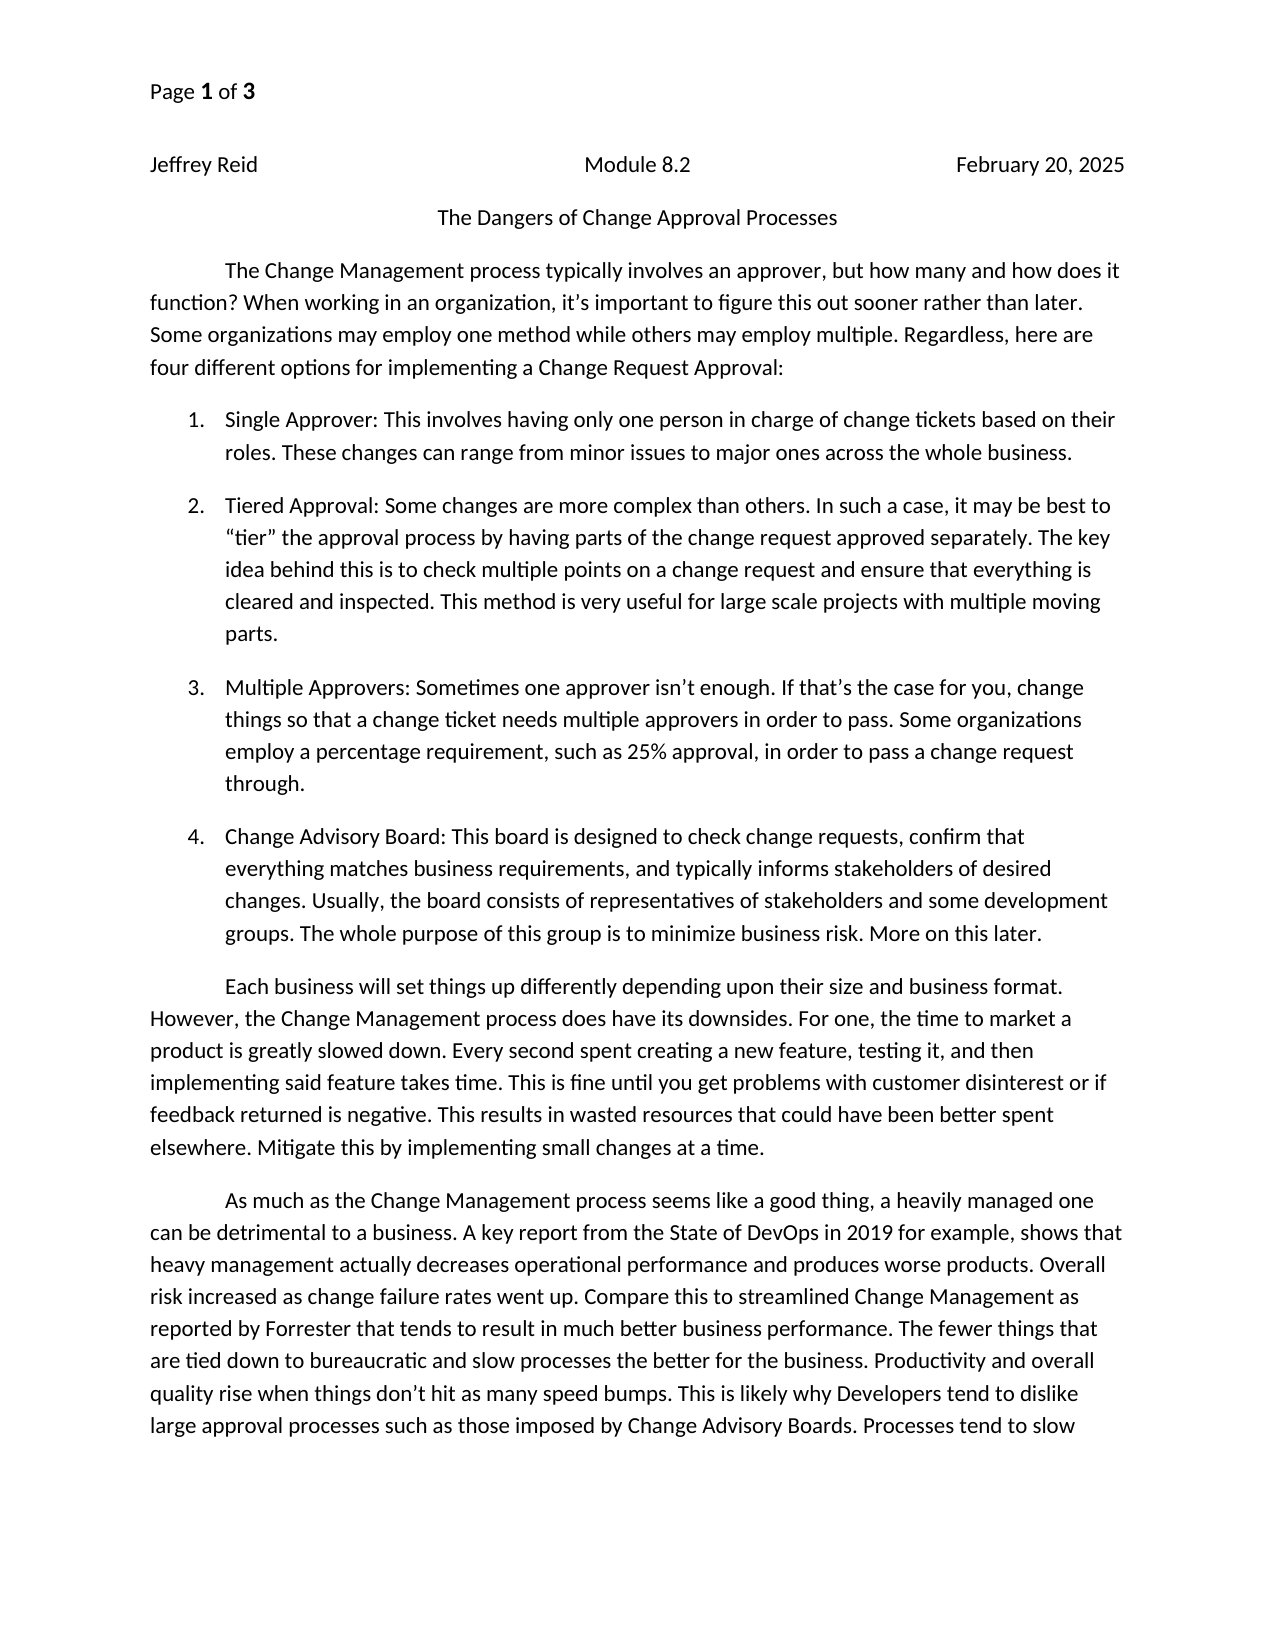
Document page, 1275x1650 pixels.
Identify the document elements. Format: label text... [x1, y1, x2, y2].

text Each business will set things up differently depending upon their size and business format. However, the Change Management process does have its downsides. For one, the time to market a product is greatly slowed down. Every second spent creating a new feature, testing it, and then implementing said feature takes time. This is fine until you get problems with customer disinterest or if feedback returned is negative. This results in wasted resources that could have been better spent elsewhere. Mitigate this by implementing small changes at a time. [150, 972, 1125, 1161]
text Jeffrey Reid Module 8.2 February 20, 2025 [150, 150, 1125, 178]
list Single Approver: This involves having only one person in charge of change tickets based on their roles. These changes can range from minor issues to major ones across the whole business. [187, 406, 1125, 466]
list Tiered Approval: Some changes are more complex than others. In such a case, it may be best to “tier” the approval process by having parts of the change request approved separately. The key idea behind this is to check multiple points on a change request and ensure that everything is cleared and inspected. This method is very useful for large scale projects with multiple moving parts. [187, 491, 1125, 648]
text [150, 1186, 1125, 1439]
text The Change Management process typically involves an approver, but how many and how does it function? When working in an organization, it’s important to figure this out sooner rather than later. Some organizations may employ one method while others may employ multiple. Regardless, here are four different options for implementing a Change Request Approval: [150, 256, 1125, 381]
text The Dangers of Change Approval Processes [150, 203, 1125, 231]
list Change Advisory Board: This board is designed to check change requests, confirm that everything matches business requirements, and typically informs stakeholders of desired changes. Usually, the board consists of representatives of stakeholders and some development groups. The whole purpose of this group is to minimize business risk. More on this later. [187, 822, 1125, 947]
list Multiple Approvers: Sometimes one approver isn’t enough. If that’s the case for you, change things so that a change ticket needs multiple approvers in order to pass. Some organizations employ a percentage requirement, such as 25% approval, in order to pass a change request through. [187, 673, 1125, 797]
